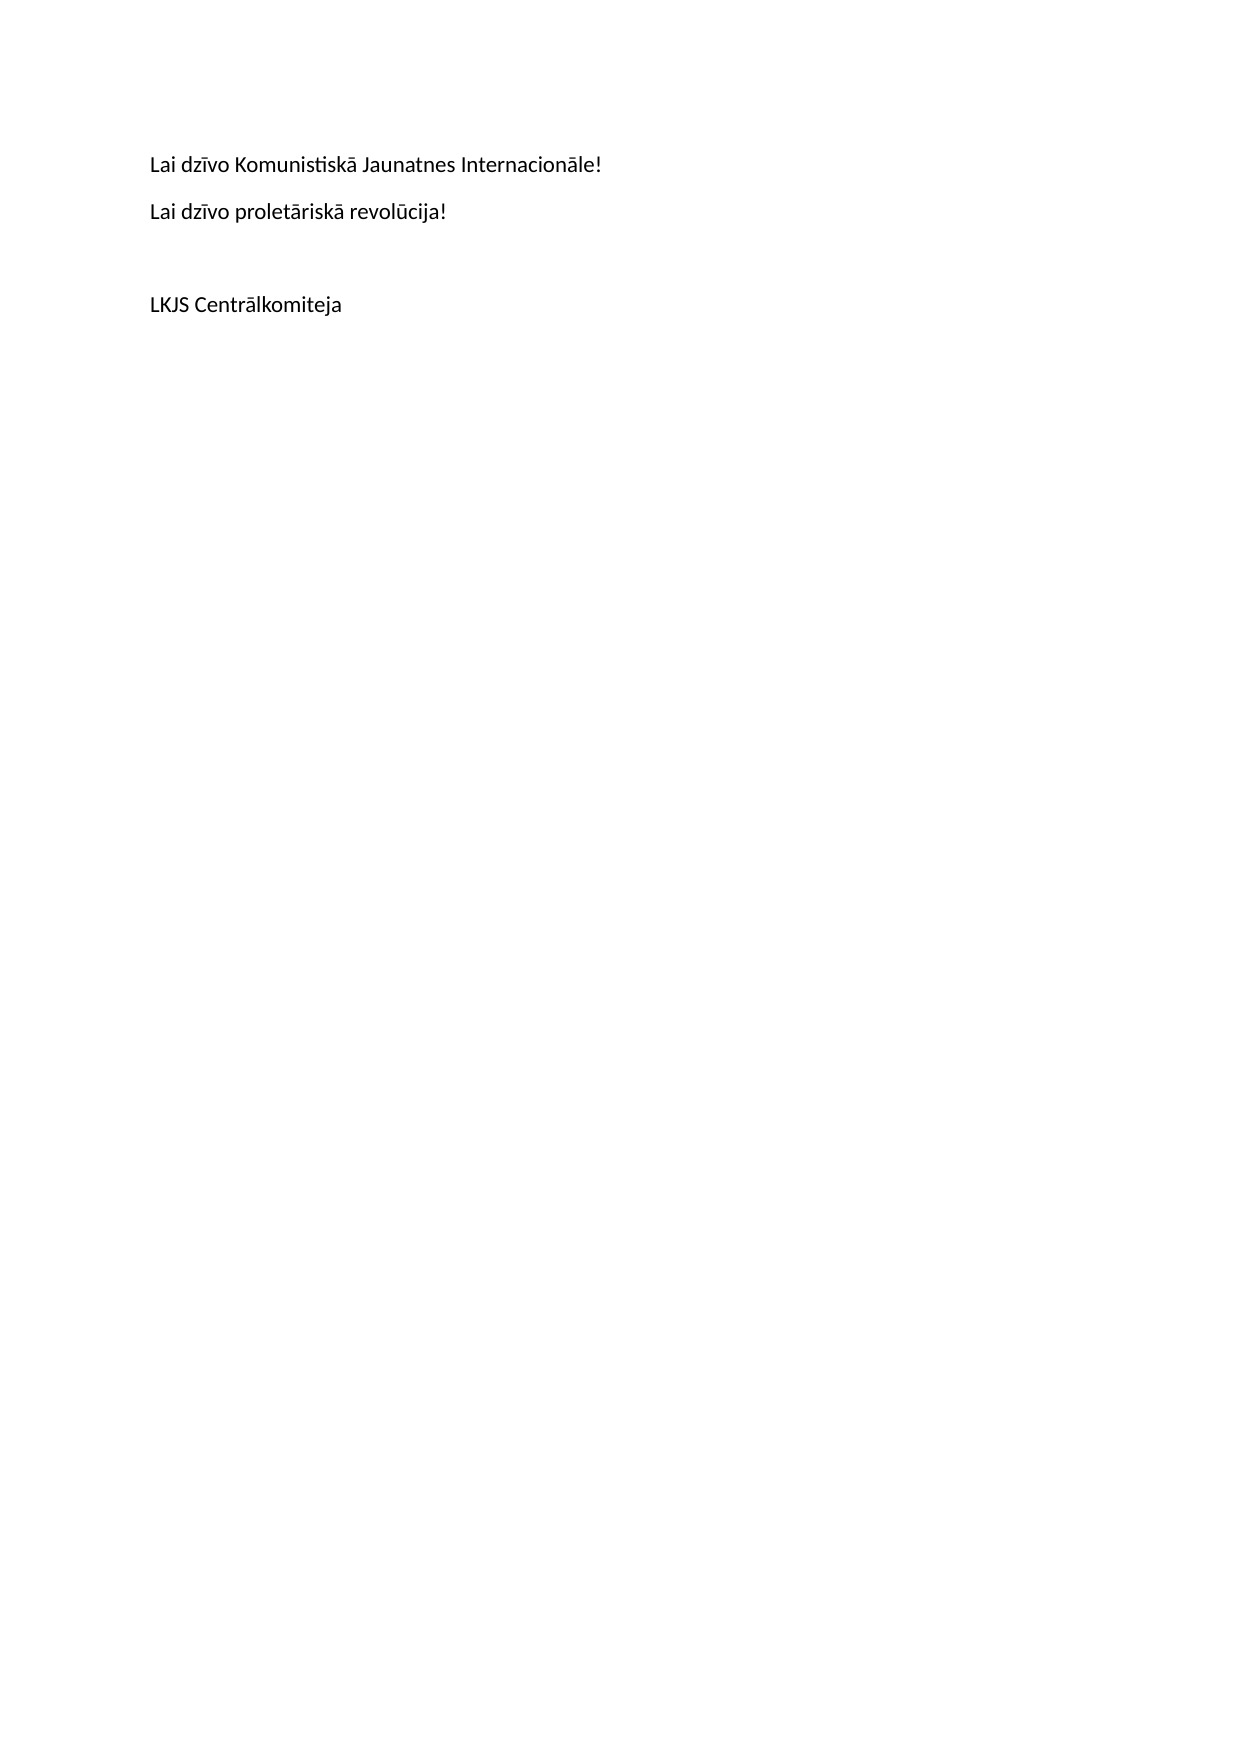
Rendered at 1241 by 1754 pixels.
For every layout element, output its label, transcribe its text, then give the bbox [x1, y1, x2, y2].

text Lai dzīvo Komunistiskā Jaunatnes Internacionāle! [150, 150, 1090, 178]
text Lai dzīvo proletāriskā revolūcija! [150, 197, 1090, 225]
text LKJS Centrālkomiteja [150, 291, 1090, 319]
